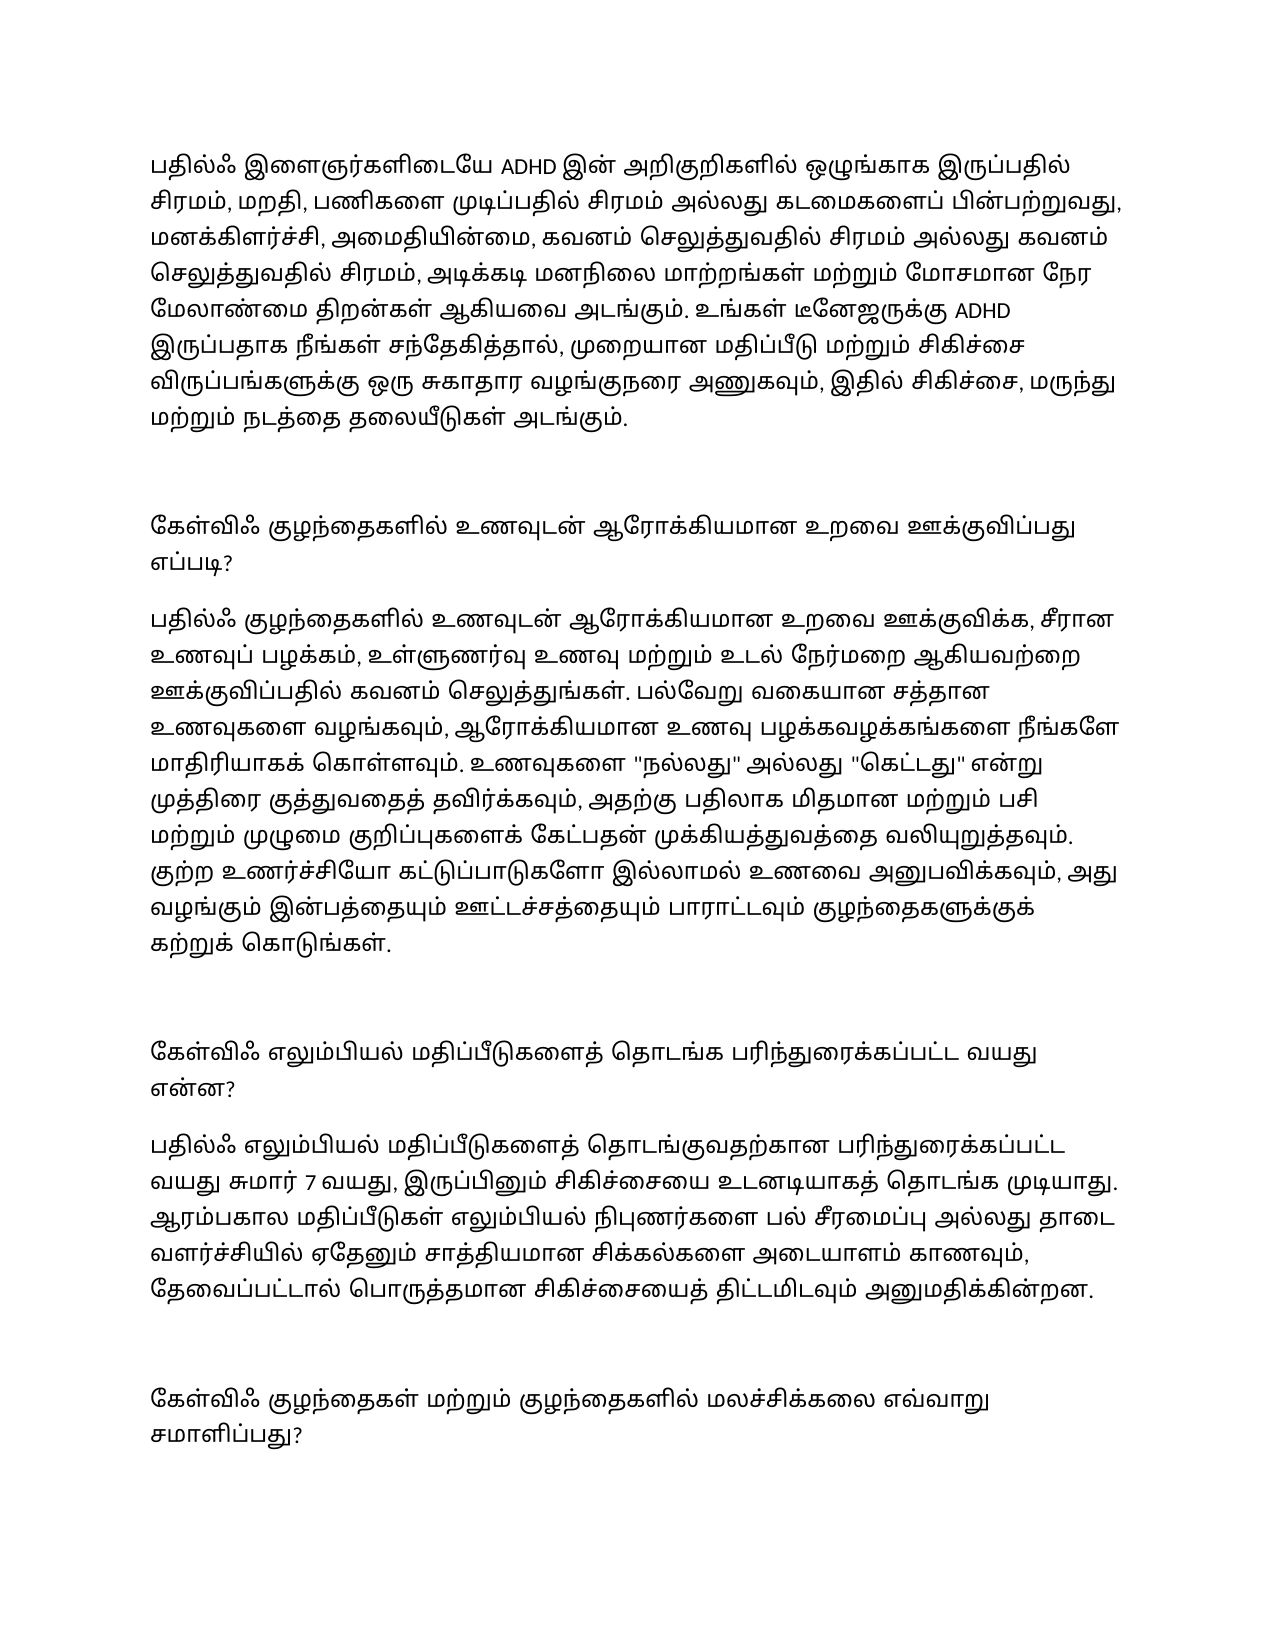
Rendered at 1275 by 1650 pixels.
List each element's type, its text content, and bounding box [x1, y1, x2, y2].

text கேள்விஃ குழந்தைகள் மற்றும் குழந்தைகளில் மலச்சிக்கலை எவ்வாறு சமாளிப்பது? [150, 1383, 1125, 1451]
text கேள்விஃ குழந்தைகளில் உணவுடன் ஆரோக்கியமான உறவை ஊக்குவிப்பது எப்படி? [150, 511, 1125, 578]
text பதில்ஃ குழந்தைகளில் உணவுடன் ஆரோக்கியமான உறவை ஊக்குவிக்க, சீரான உணவுப் பழக்கம், உள்ளுணர்வு உணவு மற்றும் உடல் நேர்மறை ஆகியவற்றை ஊக்குவிப்பதில் கவனம் செலுத்துங்கள். பல்வேறு வகையான சத்தான உணவுகளை வழங்கவும், ஆரோக்கியமான உணவு பழக்கவழக்கங்களை நீங்களே மாதிரியாகக் கொள்ளவும். உணவுகளை "நல்லது" அல்லது "கெட்டது" என்று முத்திரை குத்துவதைத் தவிர்க்கவும், அதற்கு பதிலாக மிதமான மற்றும் பசி மற்றும் முழுமை குறிப்புகளைக் கேட்பதன் முக்கியத்துவத்தை வலியுறுத்தவும். குற்ற உணர்ச்சியோ கட்டுப்பாடுகளோ இல்லாமல் உணவை அனுபவிக்கவும், அது வழங்கும் இன்பத்தையும் ஊட்டச்சத்தையும் பாராட்டவும் குழந்தைகளுக்குக் கற்றுக் கொடுங்கள். [150, 604, 1125, 959]
text கேள்விஃ எலும்பியல் மதிப்பீடுகளைத் தொடங்க பரிந்துரைக்கப்பட்ட வயது என்ன? [150, 1037, 1125, 1104]
text பதில்ஃ இளைஞர்களிடையே ADHD இன் அறிகுறிகளில் ஒழுங்காக இருப்பதில் சிரமம், மறதி, பணிகளை முடிப்பதில் சிரமம் அல்லது கடமைகளைப் பின்பற்றுவது, மனக்கிளர்ச்சி, அமைதியின்மை, கவனம் செலுத்துவதில் சிரமம் அல்லது கவனம் செலுத்துவதில் சிரமம், அடிக்கடி மனநிலை மாற்றங்கள் மற்றும் மோசமான நேர மேலாண்மை திறன்கள் ஆகியவை அடங்கும். உங்கள் டீனேஜருக்கு ADHD இருப்பதாக நீங்கள் சந்தேகித்தால், முறையான மதிப்பீடு மற்றும் சிகிச்சை விருப்பங்களுக்கு ஒரு சுகாதார வழங்குநரை அணுகவும், இதில் சிகிச்சை, மருந்து மற்றும் நடத்தை தலையீடுகள் அடங்கும். [150, 150, 1125, 433]
text பதில்ஃ எலும்பியல் மதிப்பீடுகளைத் தொடங்குவதற்கான பரிந்துரைக்கப்பட்ட வயது சுமார் 7 வயது, இருப்பினும் சிகிச்சையை உடனடியாகத் தொடங்க முடியாது. ஆரம்பகால மதிப்பீடுகள் எலும்பியல் நிபுணர்களை பல் சீரமைப்பு அல்லது தாடை வளர்ச்சியில் ஏதேனும் சாத்தியமான சிக்கல்களை அடையாளம் காணவும், தேவைப்பட்டால் பொருத்தமான சிகிச்சையைத் திட்டமிடவும் அனுமதிக்கின்றன. [150, 1130, 1125, 1305]
